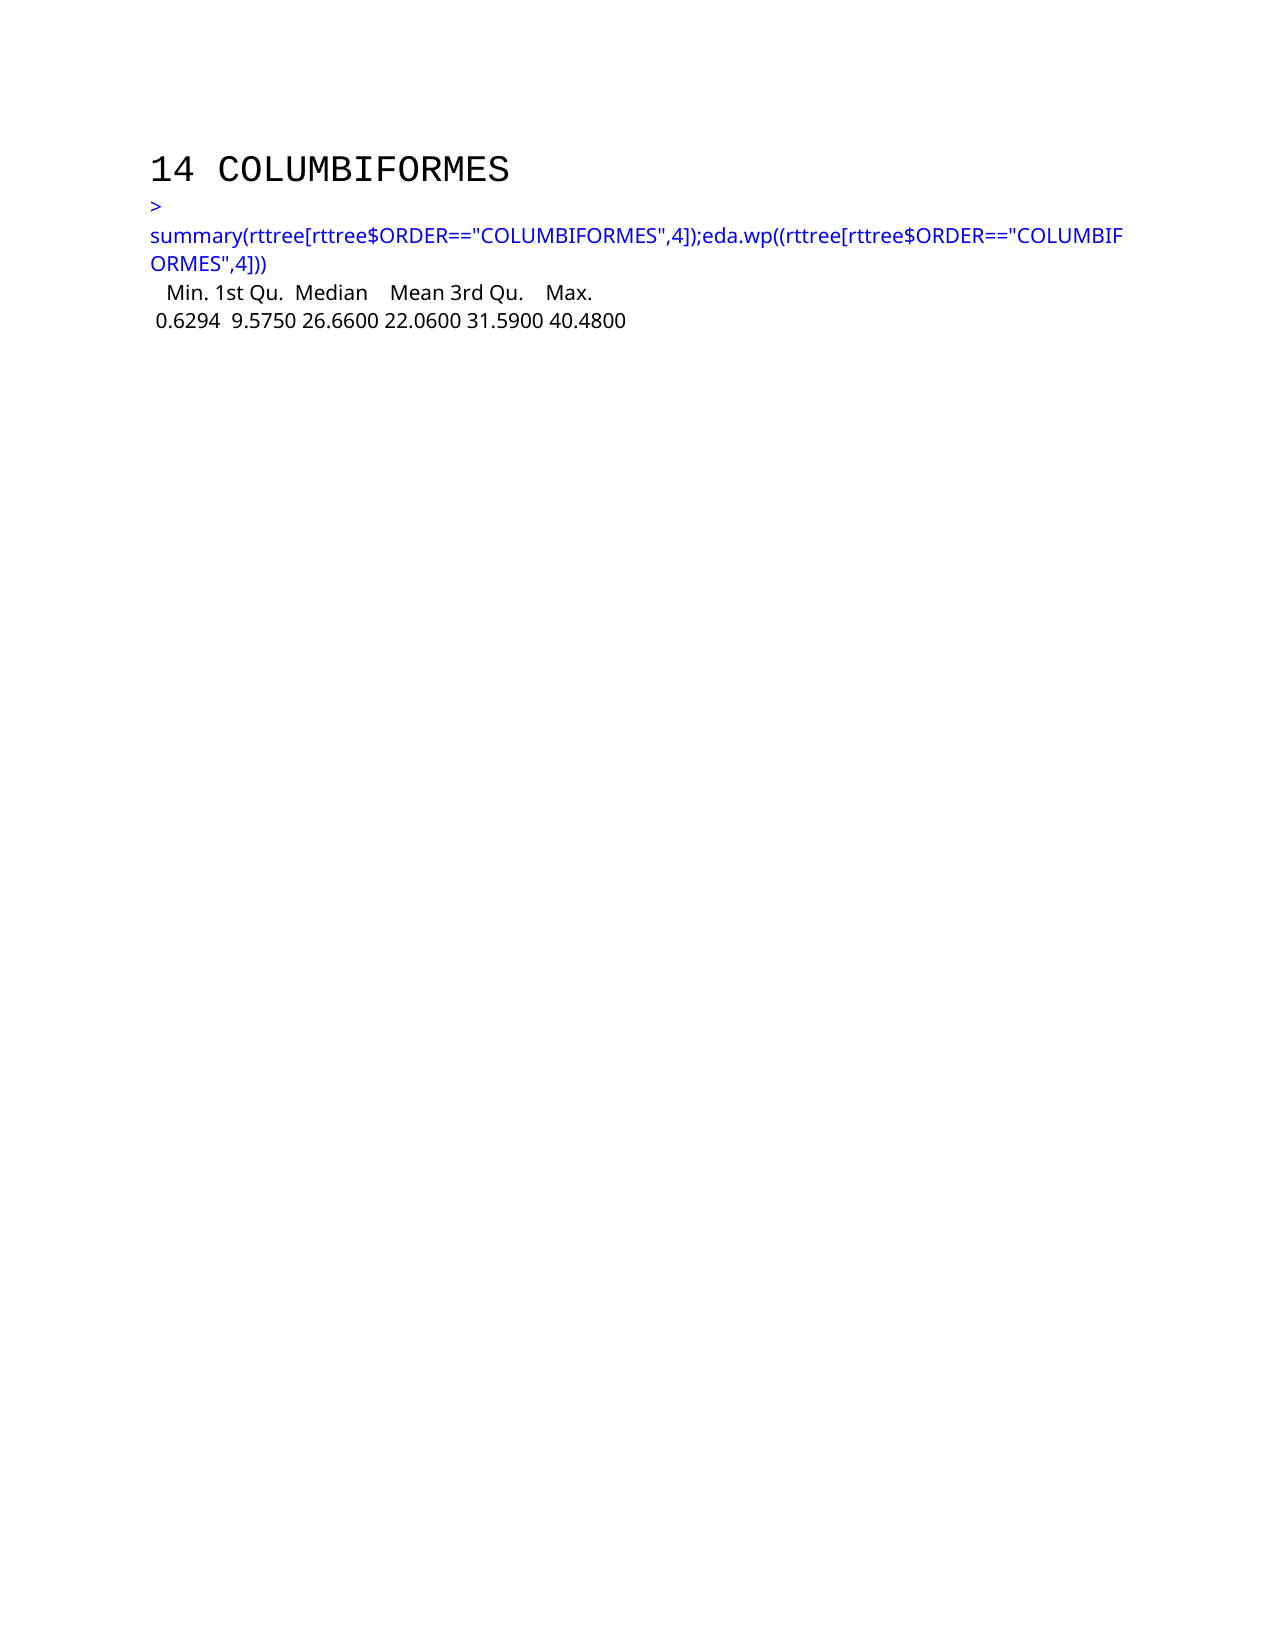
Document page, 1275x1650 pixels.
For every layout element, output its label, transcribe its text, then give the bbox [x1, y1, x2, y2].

text 14 COLUMBIFORMES [150, 150, 1125, 192]
text > summary(rttree[rttree$ORDER=="COLUMBIFORMES",4]);eda.wp((rttree[rttree$ORDER=="COLUMBIFORMES",4])) [150, 192, 1125, 278]
text Min. 1st Qu. Median Mean 3rd Qu. Max. [150, 278, 1125, 306]
text 0.6294 9.5750 26.6600 22.0600 31.5900 40.4800 [150, 306, 1125, 335]
